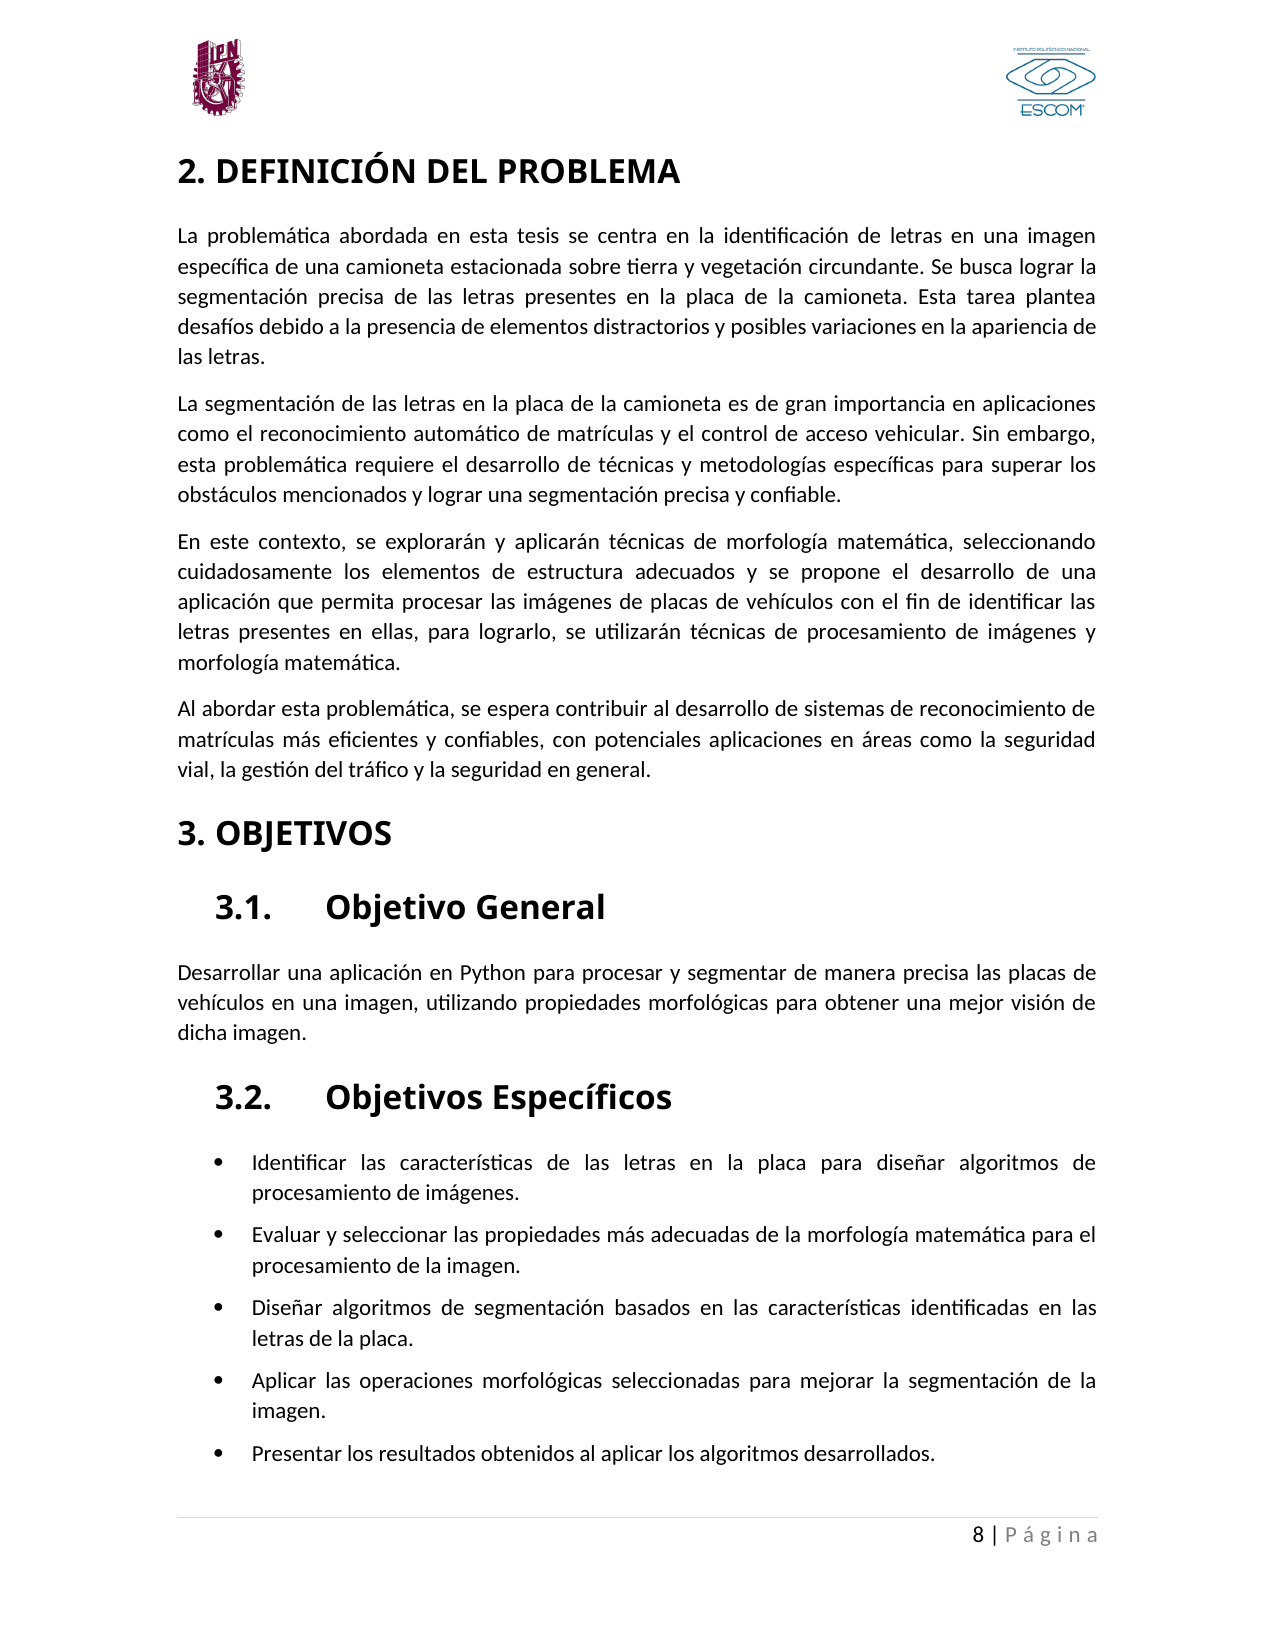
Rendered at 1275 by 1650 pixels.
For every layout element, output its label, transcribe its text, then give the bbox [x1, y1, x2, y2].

subtitle Objetivo General [215, 884, 1098, 929]
picture [177, 33, 262, 124]
list Aplicar las operaciones morfológicas seleccionadas para mejorar la segmentación de la imagen. [214, 1366, 1098, 1424]
text La problemática abordada en esta tesis se centra en la identificación de letras en una imagen específica de una camioneta estacionada sobre tierra y vegetación circundante. Se busca lograr la segmentación precisa de las letras presentes en la placa de la camioneta. Esta tarea plantea desafíos debido a la presencia de elementos distractorios y posibles variaciones en la apariencia de las letras. [177, 222, 1098, 370]
list Presentar los resultados obtenidos al aplicar los algoritmos desarrollados. [214, 1439, 1098, 1467]
text La segmentación de las letras en la placa de la camioneta es de gran importancia en aplicaciones como el reconocimiento automático de matrículas y el control de acceso vehicular. Sin embargo, esta problemática requiere el desarrollo de técnicas y metodologías específicas para superar los obstáculos mencionados y lograr una segmentación precisa y confiable. [177, 389, 1098, 508]
subtitle DEFINICIÓN DEL PROBLEMA [177, 148, 1098, 193]
list Identificar las características de las letras en la placa para diseñar algoritmos de procesamiento de imágenes. [214, 1148, 1098, 1206]
list Evaluar y seleccionar las propiedades más adecuadas de la morfología matemática para el procesamiento de la imagen. [214, 1221, 1098, 1279]
list Diseñar algoritmos de segmentación basados en las características identificadas en las letras de la placa. [214, 1293, 1098, 1352]
text En este contexto, se explorarán y aplicarán técnicas de morfología matemática, seleccionando cuidadosamente los elementos de estructura adecuados y se propone el desarrollo de una aplicación que permita procesar las imágenes de placas de vehículos con el fin de identificar las letras presentes en ellas, para lograrlo, se utilizarán técnicas de procesamiento de imágenes y morfología matemática. [177, 527, 1098, 676]
text Desarrollar una aplicación en Python para procesar y segmentar de manera precisa las placas de vehículos en una imagen, utilizando propiedades morfológicas para obtener una mejor visión de dicha imagen. [177, 958, 1098, 1046]
subtitle Objetivos Específicos [215, 1074, 1098, 1119]
picture [1003, 45, 1098, 118]
subtitle OBJETIVOS [177, 810, 1098, 856]
text Al abordar esta problemática, se espera contribuir al desarrollo de sistemas de reconocimiento de matrículas más eficientes y confiables, con potenciales aplicaciones en áreas como la seguridad vial, la gestión del tráfico y la seguridad en general. [177, 694, 1098, 783]
